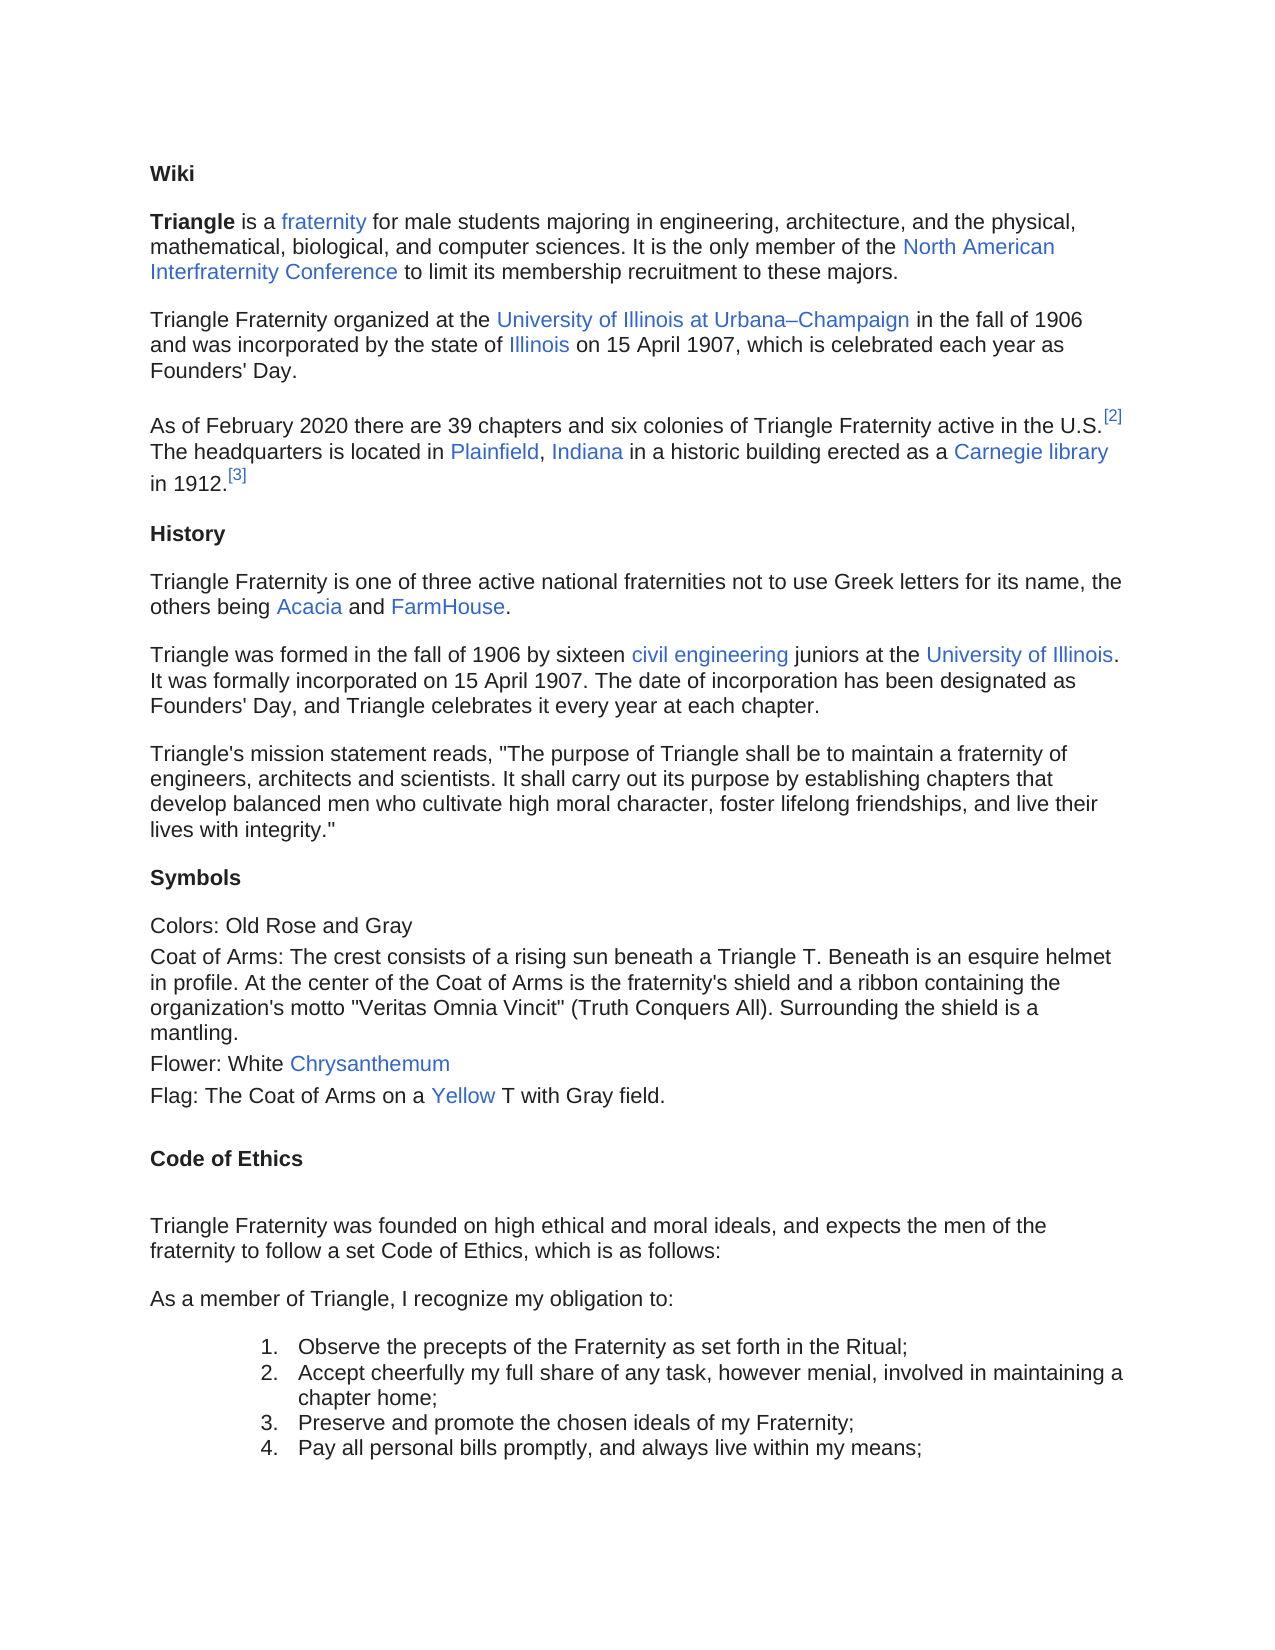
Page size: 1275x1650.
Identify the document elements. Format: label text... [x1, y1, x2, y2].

text History [150, 521, 1125, 546]
text Triangle Fraternity is one of three active national fraternities not to use Greek letters for its name, the others being Acacia and FarmHouse. [150, 569, 1125, 619]
text Code of Ethics [150, 1146, 1125, 1171]
text Triangle Fraternity was founded on high ethical and moral ideals, and expects the men of the fraternity to follow a set Code of Ethics, which is as follows: [150, 1213, 1125, 1263]
text Flag: The Coat of Arms on a Yellow T with Gray field. [150, 1083, 1125, 1108]
list Pay all personal bills promptly, and always live within my means; [260, 1435, 1125, 1460]
text Flower: White Chrysanthemum [150, 1051, 1125, 1076]
text Wiki [150, 160, 1125, 186]
list Preserve and promote the chosen ideals of my Fraternity; [260, 1410, 1125, 1435]
text As a member of Triangle, I recognize my obligation to: [150, 1286, 1125, 1311]
text Triangle was formed in the fall of 1906 by sixteen civil engineering juniors at the University of Illinois. It was formally incorporated on 15 April 1907. The date of incorporation has been designated as Founders' Day, and Triangle celebrates it every year at each chapter. [150, 642, 1125, 718]
text Triangle's mission statement reads, "The purpose of Triangle shall be to maintain a fraternity of engineers, architects and scientists. It shall carry out its purpose by establishing chapters that develop balanced men who cultivate high moral character, foster lifelong friendships, and live their lives with integrity." [150, 741, 1125, 842]
text Triangle is a fraternity for male students majoring in engineering, architecture, and the physical, mathematical, biological, and computer sciences. It is the only member of the North American Interfraternity Conference to limit its membership recruitment to these majors. [150, 208, 1125, 284]
text Triangle Fraternity organized at the University of Illinois at Urbana–Champaign in the fall of 1906 and was incorporated by the state of Illinois on 15 April 1907, which is celebrated each year as Founders' Day. [150, 307, 1125, 383]
list Accept cheerfully my full share of any task, however menial, involved in maintaining a chapter home; [260, 1359, 1125, 1410]
text Coat of Arms: The crest consists of a rising sun beneath a Triangle T. Beneath is an esquire helmet in profile. At the center of the Coat of Arms is the fraternity's shield and a ribbon containing the organization's motto "Veritas Omnia Vincit" (Truth Conquers All). Surrounding the shield is a mantling. [150, 944, 1125, 1045]
list Observe the precepts of the Fraternity as set forth in the Ritual; [260, 1334, 1125, 1359]
text Colors: Old Rose and Gray [150, 913, 1125, 938]
text As of February 2020 there are 39 chapters and six colonies of Triangle Fraternity active in the U.S.[2] The headquarters is located in Plainfield, Indiana in a historic building erected as a Carnegie library in 1912.[3] [150, 406, 1125, 498]
text Symbols [150, 864, 1125, 890]
